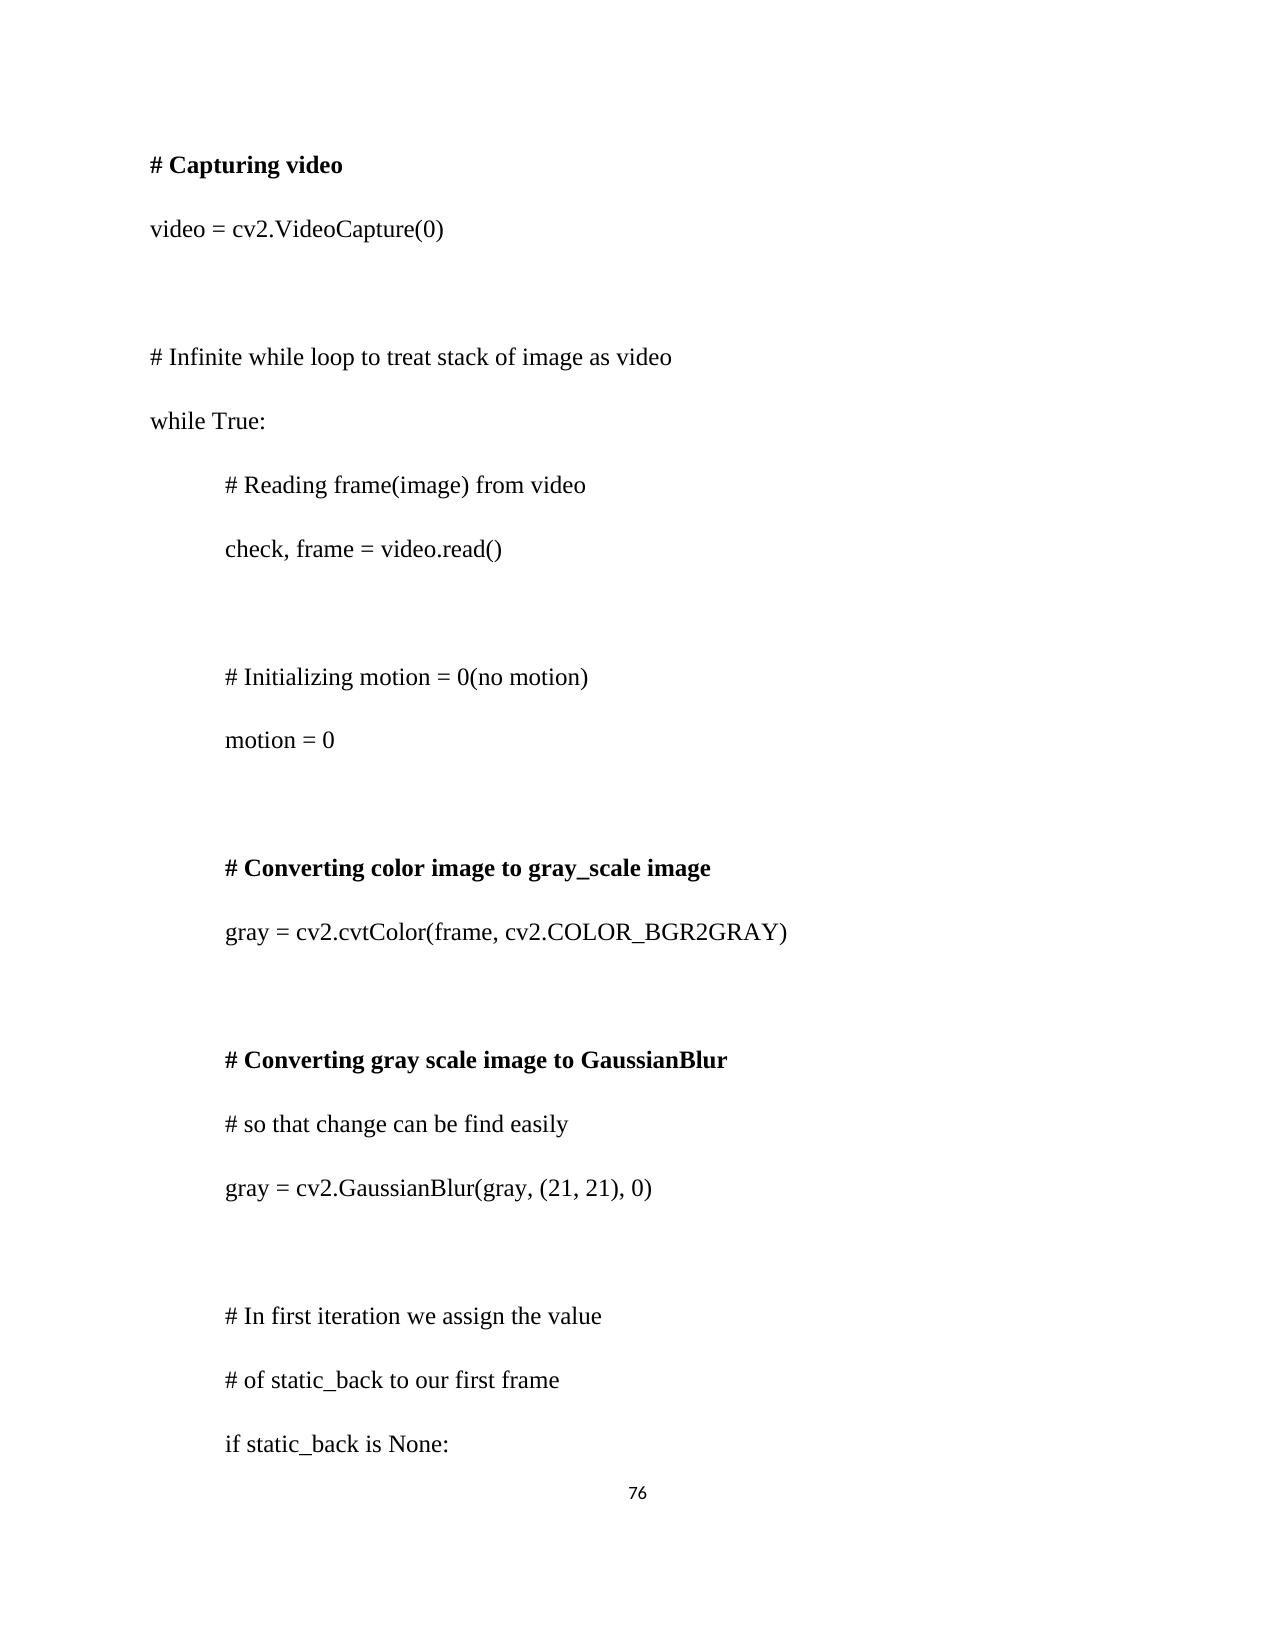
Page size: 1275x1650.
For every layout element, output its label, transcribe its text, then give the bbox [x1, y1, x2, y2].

text if static_back is None: [150, 1429, 1125, 1458]
text motion = 0 [150, 726, 1125, 754]
text check, frame = video.read() [150, 534, 1125, 562]
text video = cv2.VideoCapture(0) [150, 214, 1125, 243]
text # Converting gray scale image to GaussianBlur [150, 1045, 1125, 1074]
text gray = cv2.cvtColor(frame, cv2.COLOR_BGR2GRAY) [150, 917, 1125, 946]
text # Converting color image to gray_scale image [150, 853, 1125, 882]
text gray = cv2.GaussianBlur(gray, (21, 21), 0) [150, 1173, 1125, 1202]
text while True: [150, 406, 1125, 434]
text # so that change can be find easily [150, 1109, 1125, 1138]
text # Capturing video [150, 150, 1125, 179]
text # Infinite while loop to treat stack of image as video [150, 342, 1125, 371]
text # Reading frame(image) from video [150, 470, 1125, 498]
text # of static_back to our first frame [150, 1365, 1125, 1394]
text # In first iteration we assign the value [150, 1301, 1125, 1330]
text # Initializing motion = 0(no motion) [150, 662, 1125, 690]
